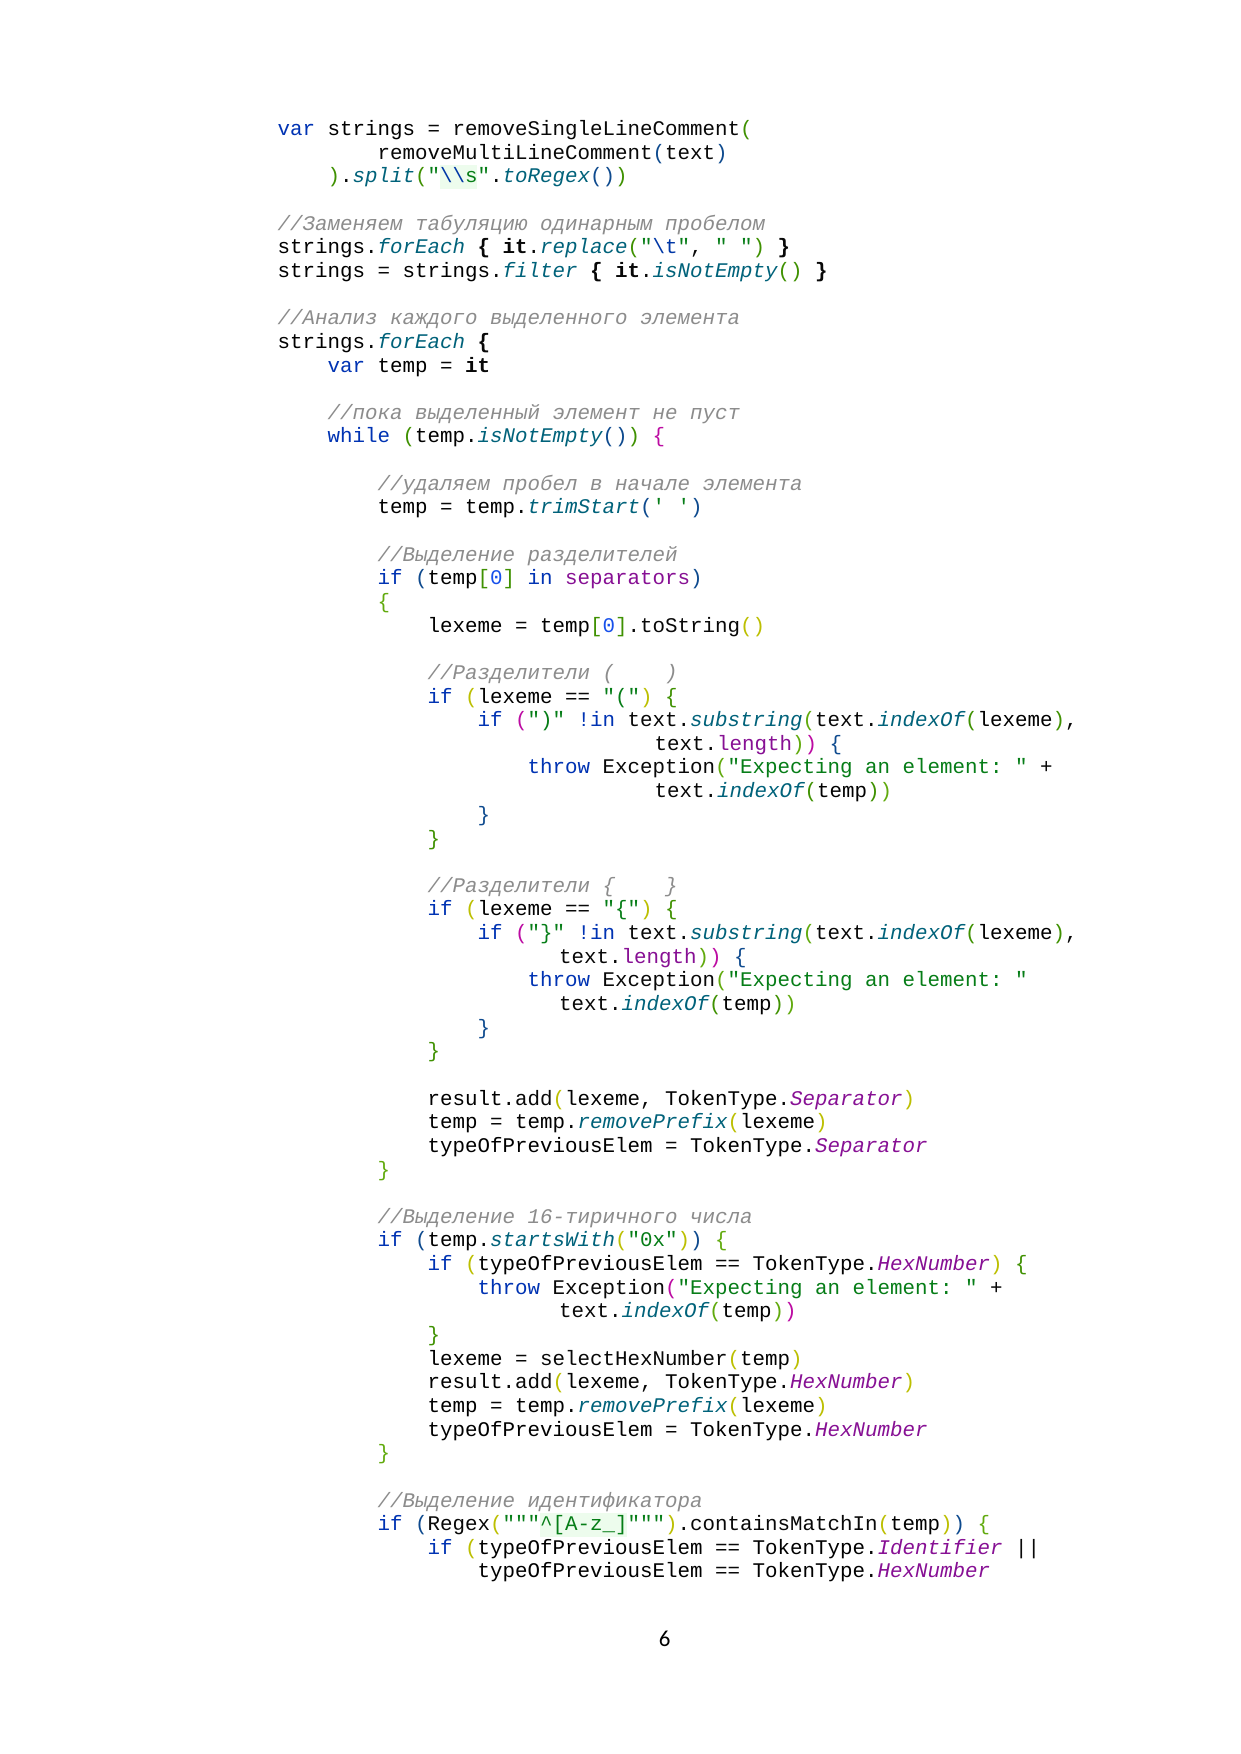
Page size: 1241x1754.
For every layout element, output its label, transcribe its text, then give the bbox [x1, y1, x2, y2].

text text.indexOf(temp)) } } result.add(lexeme, TokenType.Separator) temp = temp.removePrefix(lexeme) typeOfPreviousElem = TokenType.Separator } //Выделение 16-тиричного числа if (temp.startsWith("0x")) { if (typeOfPreviousElem == TokenType.HexNumber) { throw Exception("Expecting an element: " + [177, 993, 1152, 1300]
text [177, 118, 1152, 733]
text text.indexOf(temp)) } } //Разделители { } if (lexeme == "{") { if ("}" !in text.substring(text.indexOf(lexeme), [177, 780, 1152, 946]
text text.length)) { throw Exception("Expecting an element: " [177, 946, 1152, 993]
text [177, 1300, 1152, 1584]
text text.length)) { throw Exception("Expecting an element: " + [177, 733, 1152, 780]
